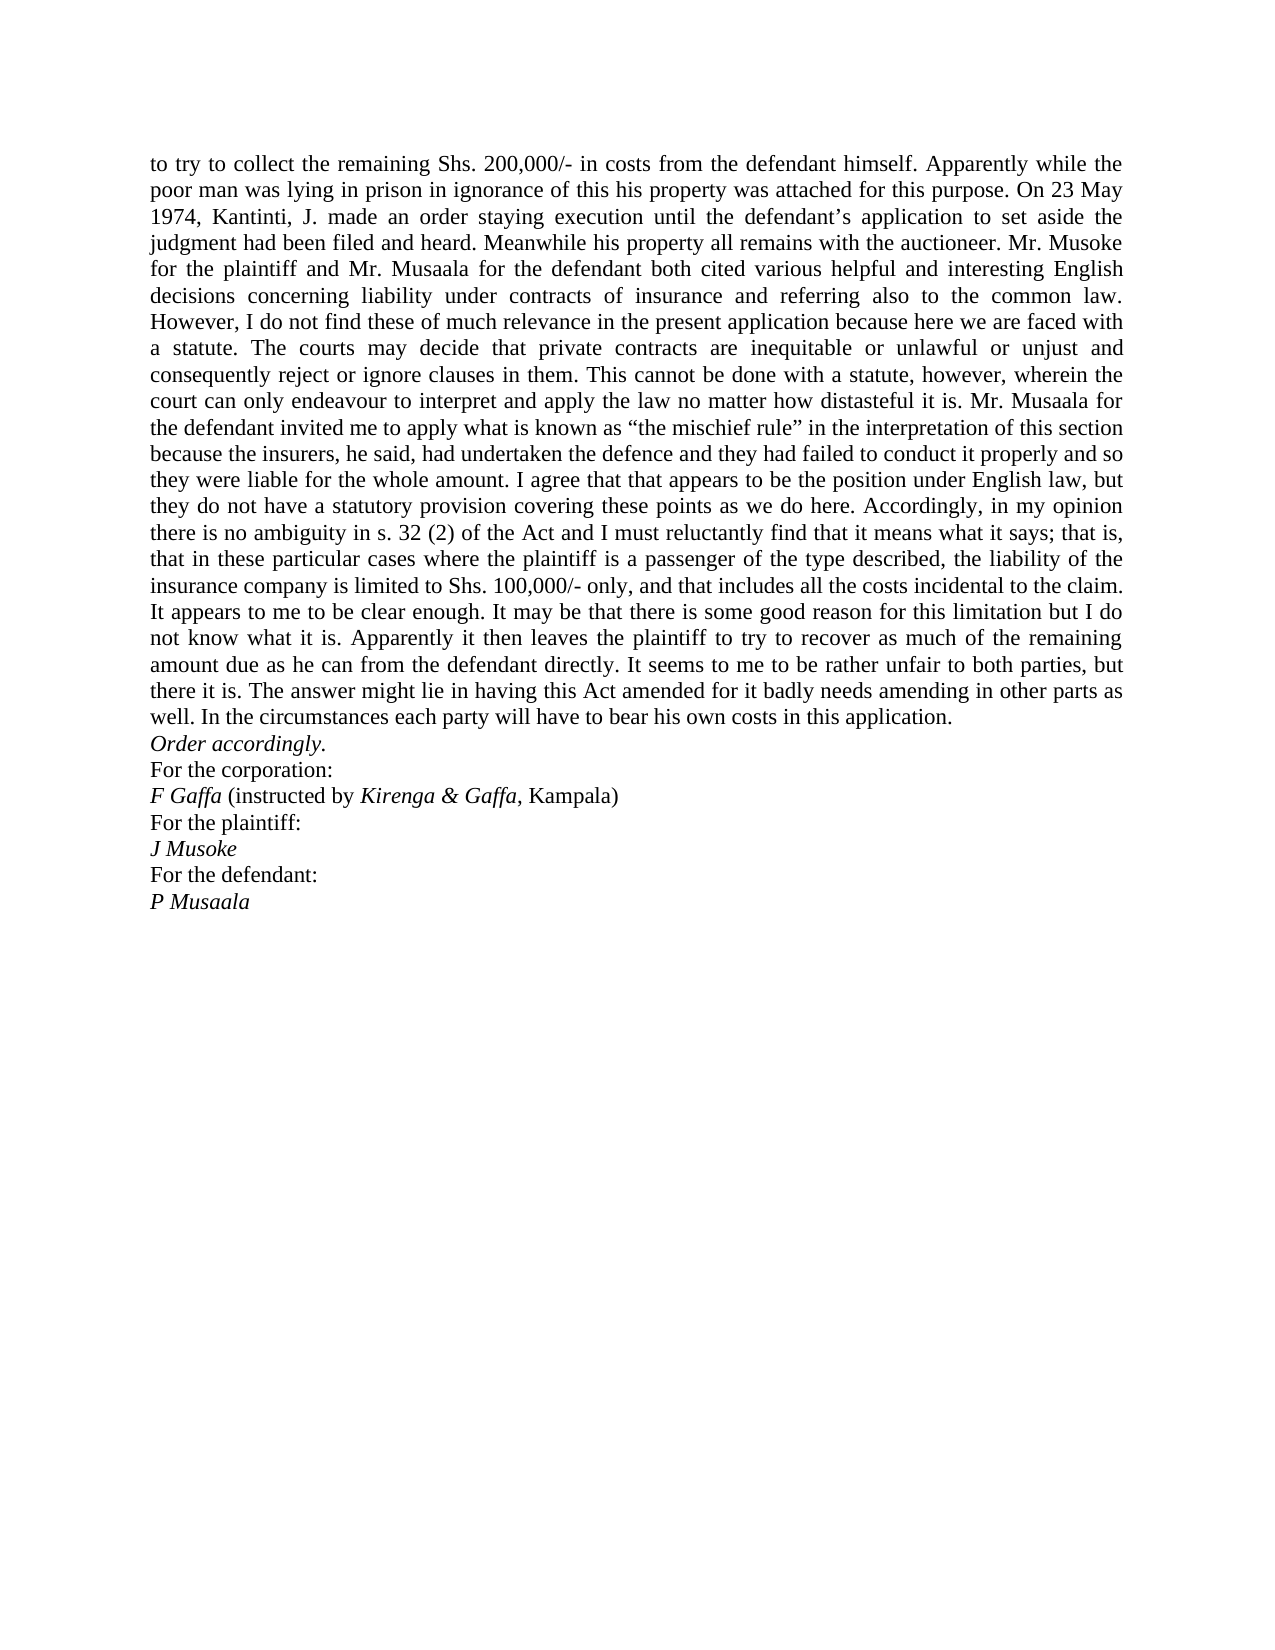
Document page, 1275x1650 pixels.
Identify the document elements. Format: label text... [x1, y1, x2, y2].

text For the plaintiff: [150, 809, 1125, 835]
text P Musaala [150, 888, 1125, 914]
text For the defendant: [150, 862, 1125, 888]
text F Gaffa (instructed by Kirenga & Gaffa, Kampala) [150, 782, 1125, 809]
text J Musoke [150, 835, 1125, 862]
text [150, 150, 1125, 730]
text Order accordingly. [150, 730, 1125, 756]
text For the corporation: [150, 756, 1125, 782]
